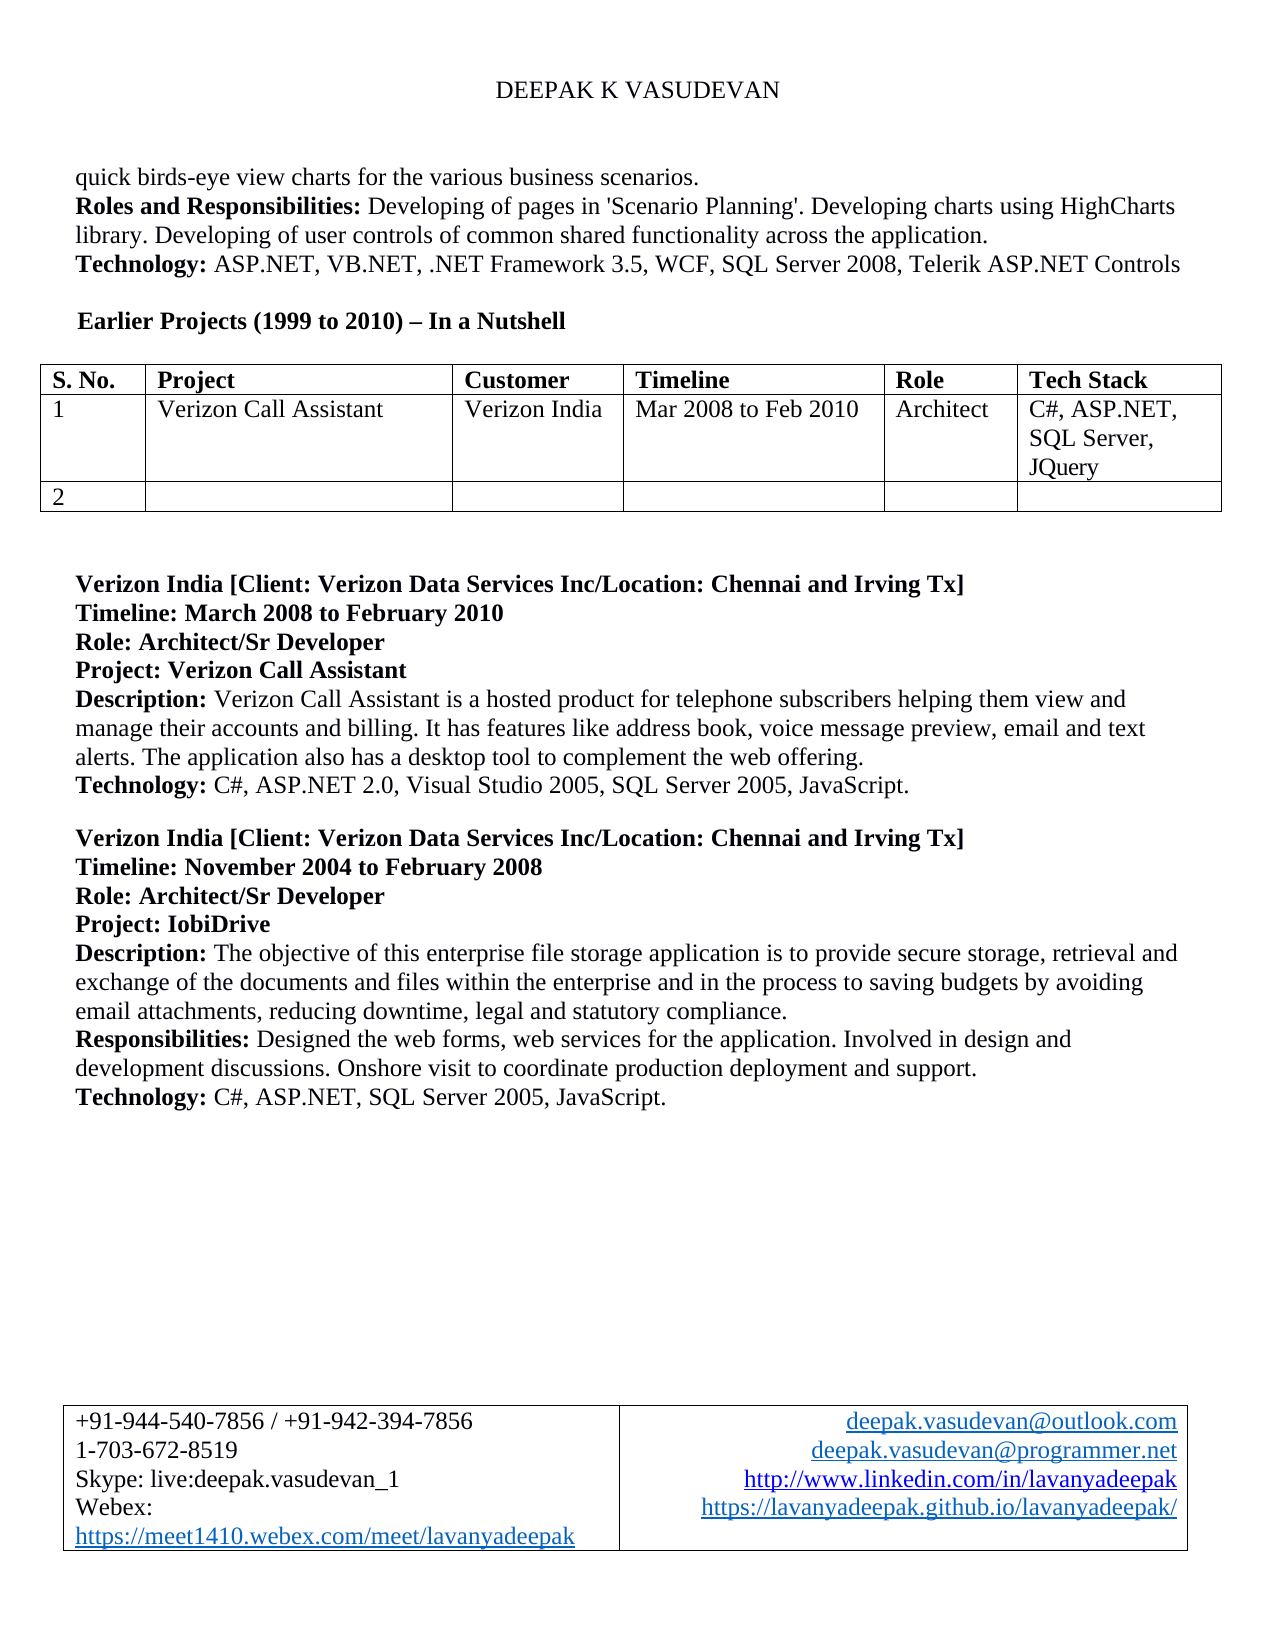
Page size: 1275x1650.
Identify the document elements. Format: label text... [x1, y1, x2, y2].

text Role: Architect/Sr Developer Project: IobiDrive [75, 881, 433, 938]
text Responsibilities: Designed the web forms, web services for the application. Involved in design and development discussions. Onshore visit to coordinate production deployment and support. [75, 1024, 1184, 1082]
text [75, 162, 1198, 191]
table_cell 1 [41, 395, 145, 481]
text Roles and Responsibilities: Developing of pages in 'Scenario Planning'. Developing charts using HighCharts library. Developing of user controls of common shared functionality across the application. [75, 191, 1210, 249]
text Technology: ASP.NET, VB.NET, .NET Framework 3.5, WCF, SQL Server 2008, Telerik ASP.NET Controls [75, 249, 1210, 277]
table_cell [146, 482, 452, 511]
table_cell [1018, 482, 1221, 511]
table_header Timeline [624, 365, 884, 393]
table_header Customer [453, 365, 623, 393]
table_header S. No. [41, 365, 145, 393]
table_header Project [146, 365, 452, 393]
subtitle Verizon India [Client: Verizon Data Services Inc/Location: Chennai and Irving Tx] Timeline: November 2004 to February 2008 [75, 823, 1058, 881]
table_cell Verizon Call Assistant [146, 395, 452, 481]
text Role: Architect/Sr Developer Project: Verizon Call Assistant [75, 627, 433, 684]
text Technology: C#, ASP.NET 2.0, Visual Studio 2005, SQL Server 2005, JavaScript. [75, 770, 1210, 799]
table_cell Architect [885, 395, 1017, 481]
table_cell Mar 2008 to Feb 2010 [624, 395, 884, 481]
text Description: The objective of this enterprise file storage application is to provide secure storage, retrieval and exchange of the documents and files within the enterprise and in the process to saving budgets by avoiding email attachments, reducing downtime, legal and statutory compliance. [75, 938, 1184, 1024]
table_cell C#, ASP.NET, SQL Server, JQuery [1018, 395, 1221, 481]
table_cell Verizon India [453, 395, 623, 481]
table_cell [885, 482, 1017, 511]
subtitle Verizon India [Client: Verizon Data Services Inc/Location: Chennai and Irving Tx] Timeline: March 2008 to February 2010 [75, 569, 1058, 627]
table_cell [453, 482, 623, 511]
text Earlier Projects (1999 to 2010) – In a Nutshell [52, 306, 1210, 335]
text Technology: C#, ASP.NET, SQL Server 2005, JavaScript. [75, 1082, 1210, 1111]
table_header Role [885, 365, 1017, 393]
text Description: Verizon Call Assistant is a hosted product for telephone subscribers helping them view and manage their accounts and billing. It has features like address book, voice message preview, email and text alerts. The application also has a desktop tool to complement the web offering. [75, 684, 1184, 770]
table_cell 2 [41, 482, 145, 511]
table_cell [624, 482, 884, 511]
table_header Tech Stack [1018, 365, 1221, 393]
